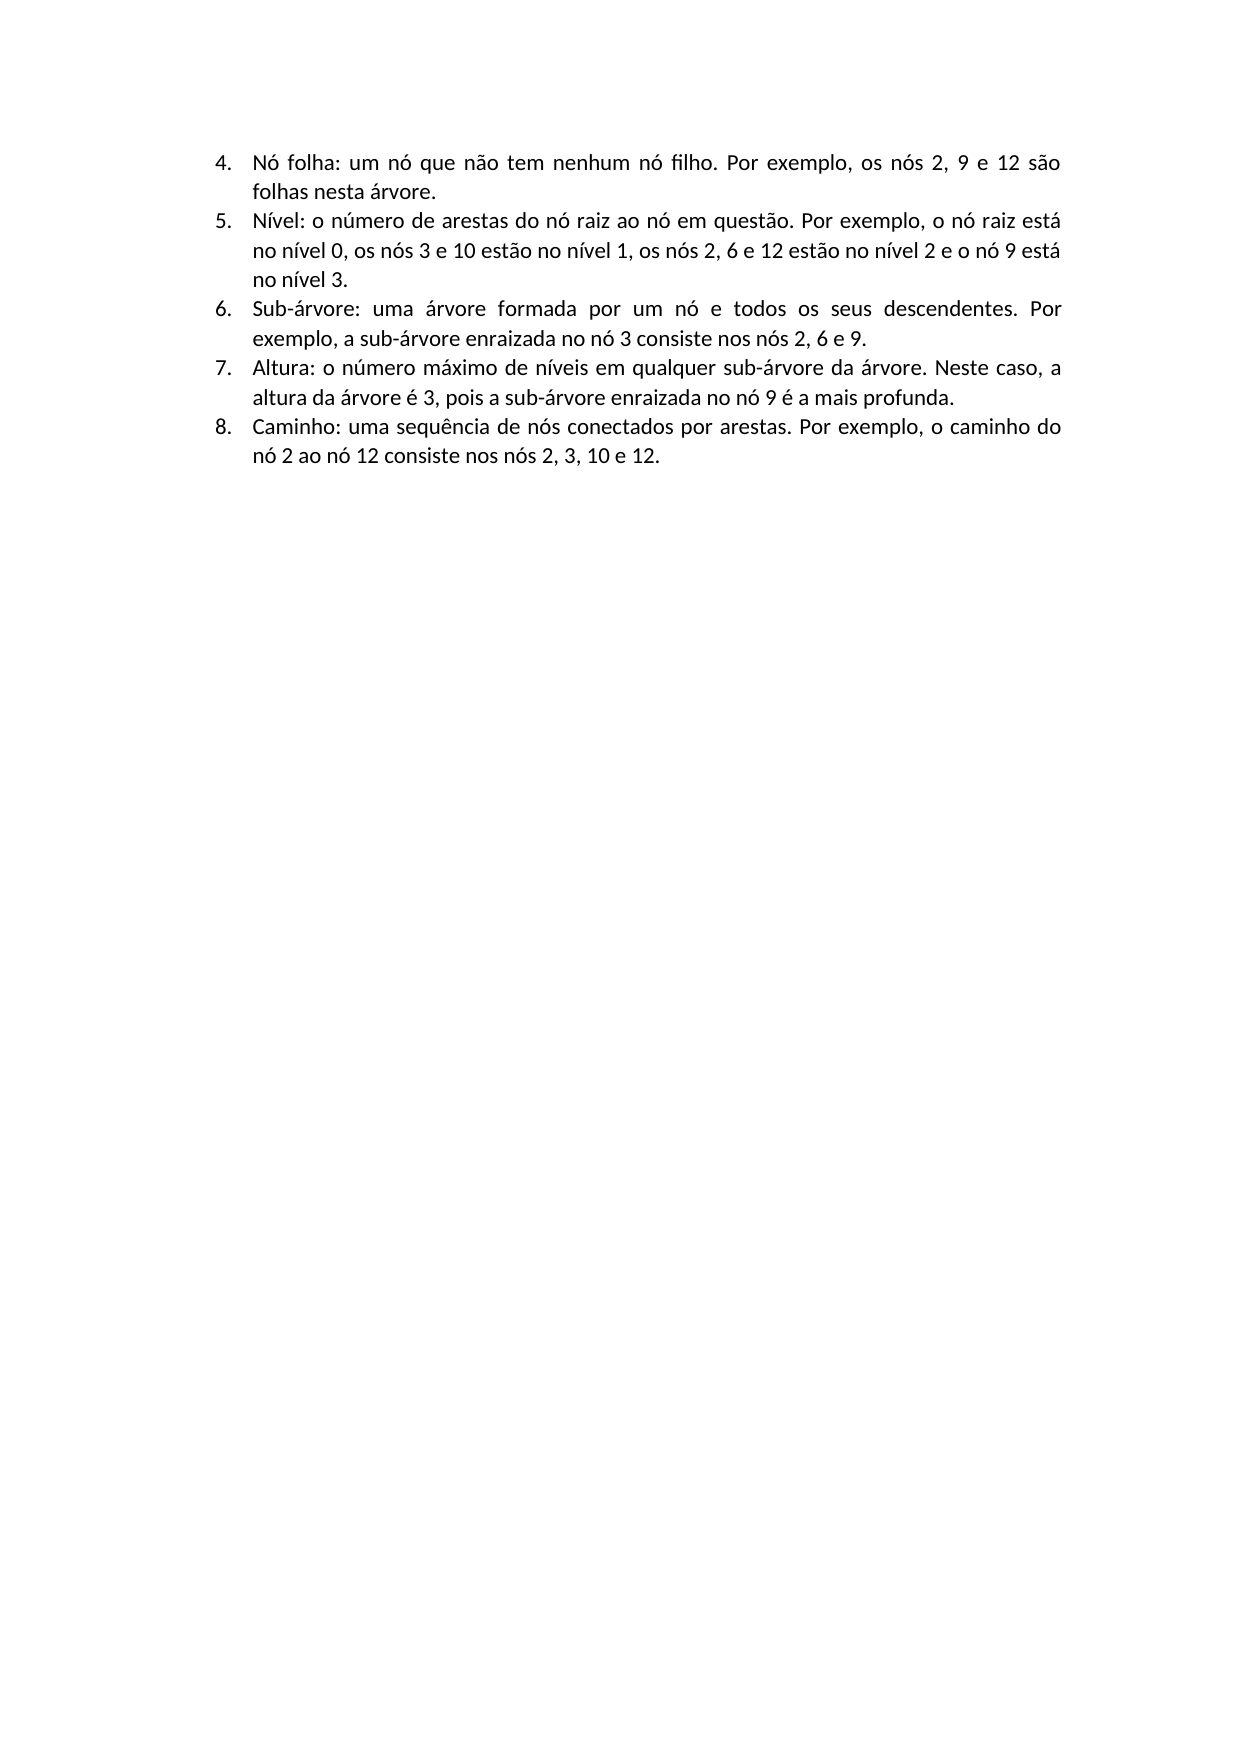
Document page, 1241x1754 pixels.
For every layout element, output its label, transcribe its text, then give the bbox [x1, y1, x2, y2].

list Altura: o número máximo de níveis em qualquer sub-árvore da árvore. Neste caso, a altura da árvore é 3, pois a sub-árvore enraizada no nó 9 é a mais profunda. [215, 353, 1063, 411]
list Nível: o número de arestas do nó raiz ao nó em questão. Por exemplo, o nó raiz está no nível 0, os nós 3 e 10 estão no nível 1, os nós 2, 6 e 12 estão no nível 2 e o nó 9 está no nível 3. [215, 206, 1063, 293]
list Nó folha: um nó que não tem nenhum nó filho. Por exemplo, os nós 2, 9 e 12 são folhas nesta árvore. [215, 148, 1063, 205]
list Sub-árvore: uma árvore formada por um nó e todos os seus descendentes. Por exemplo, a sub-árvore enraizada no nó 3 consiste nos nós 2, 6 e 9. [215, 294, 1063, 352]
list Caminho: uma sequência de nós conectados por arestas. Por exemplo, o caminho do nó 2 ao nó 12 consiste nos nós 2, 3, 10 e 12. [215, 412, 1063, 469]
